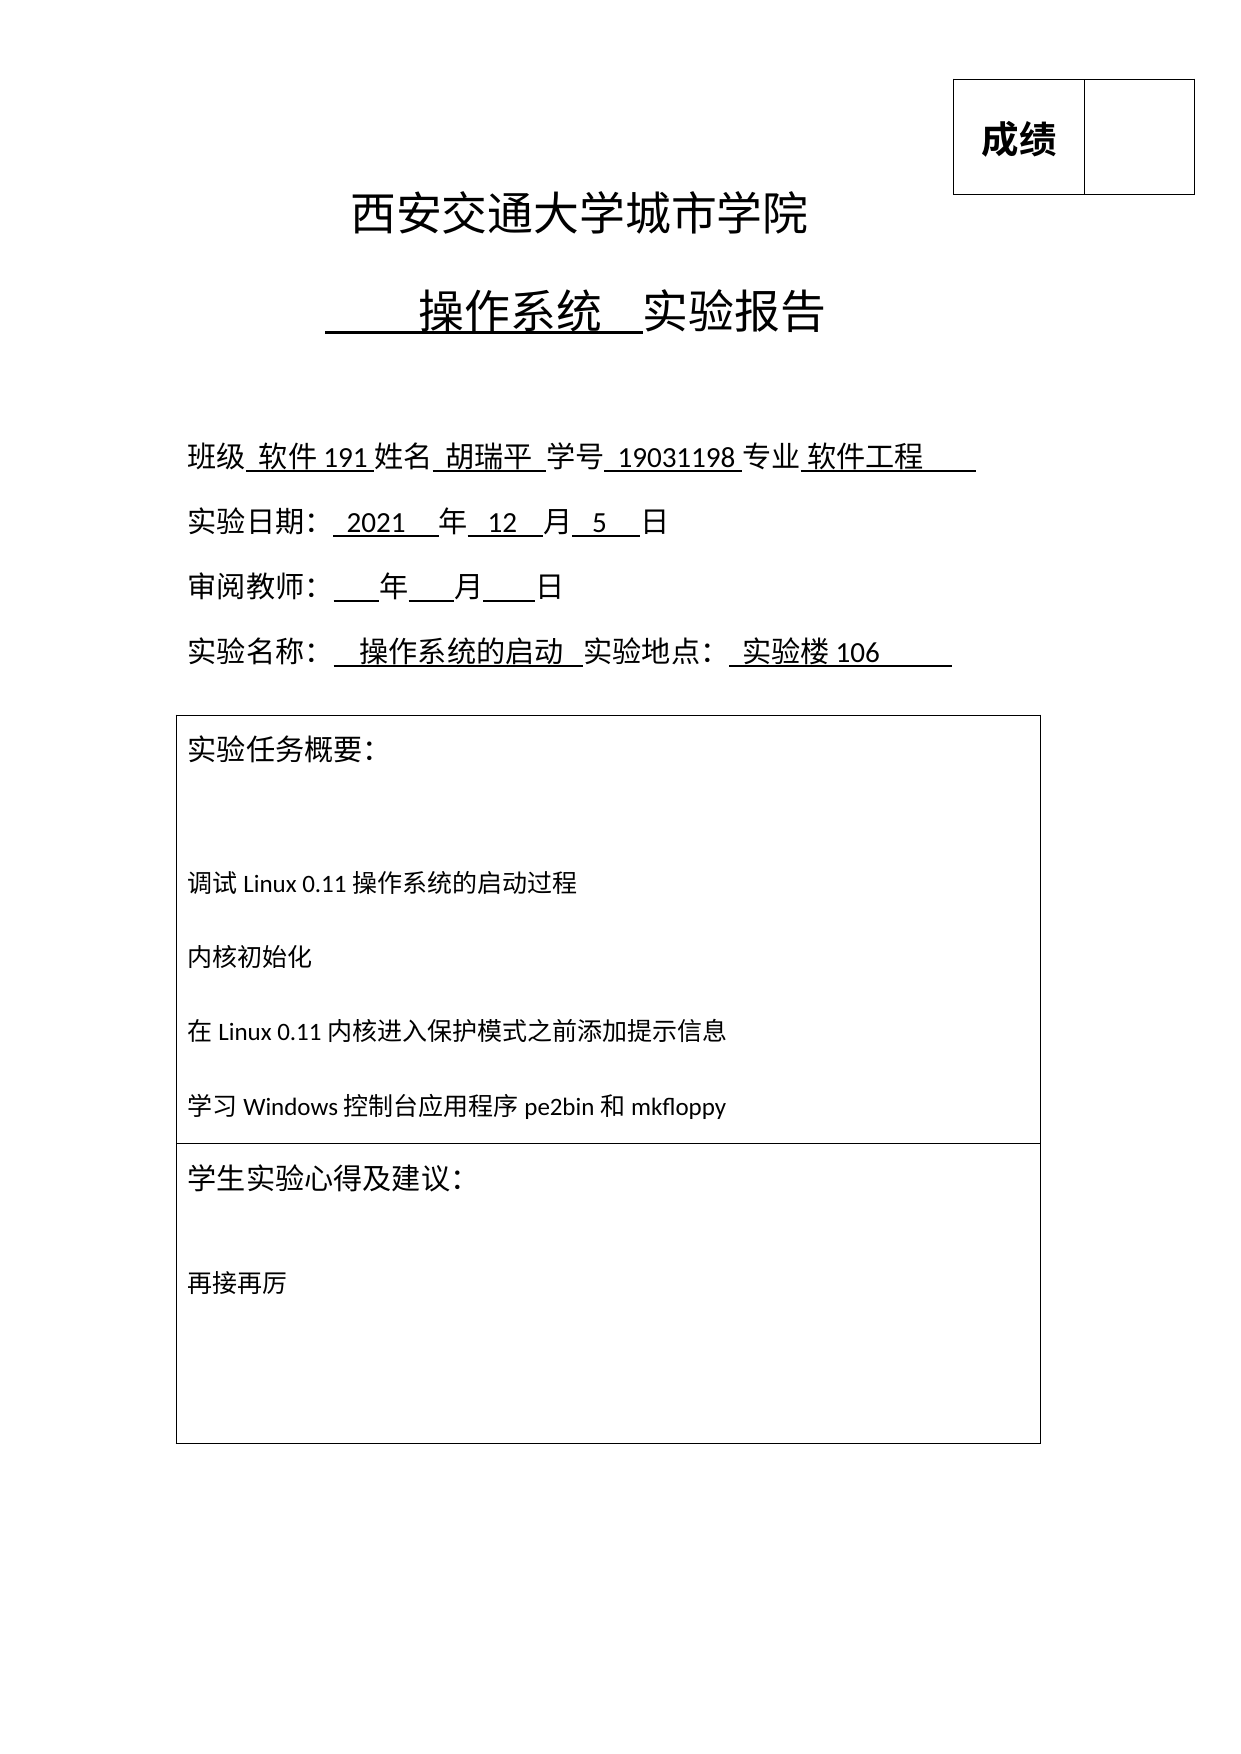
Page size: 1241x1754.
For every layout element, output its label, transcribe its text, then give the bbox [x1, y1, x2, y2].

text 审阅教师： 年 月 日 [187, 552, 1053, 617]
table_header [1085, 80, 1194, 194]
text 实验名称： 操作系统的启动 实验地点： 实验楼106 [187, 617, 1053, 682]
text 操作系统 实验报告 [187, 259, 1053, 357]
text 实验日期： 2021 年 12 月 5 日 [187, 487, 1053, 552]
table_header 成绩 [954, 80, 1084, 194]
text 班级 软件191 姓名 胡瑞平 学号 19031198 专业 软件工程 [187, 422, 1053, 487]
table_header 实验任务概要： 调试 Linux 0.11 操作系统的启动过程 内核初始化 在 Linux 0.11 内核进入保护模式之前添加提示信息 学习 Windows 控制台应用程序 pe2bin 和 mkfloppy [177, 716, 1040, 1143]
table_cell 学生实验心得及建议： 再接再厉 [177, 1144, 1040, 1443]
text 西安交通大学城市学院 [187, 162, 1053, 259]
